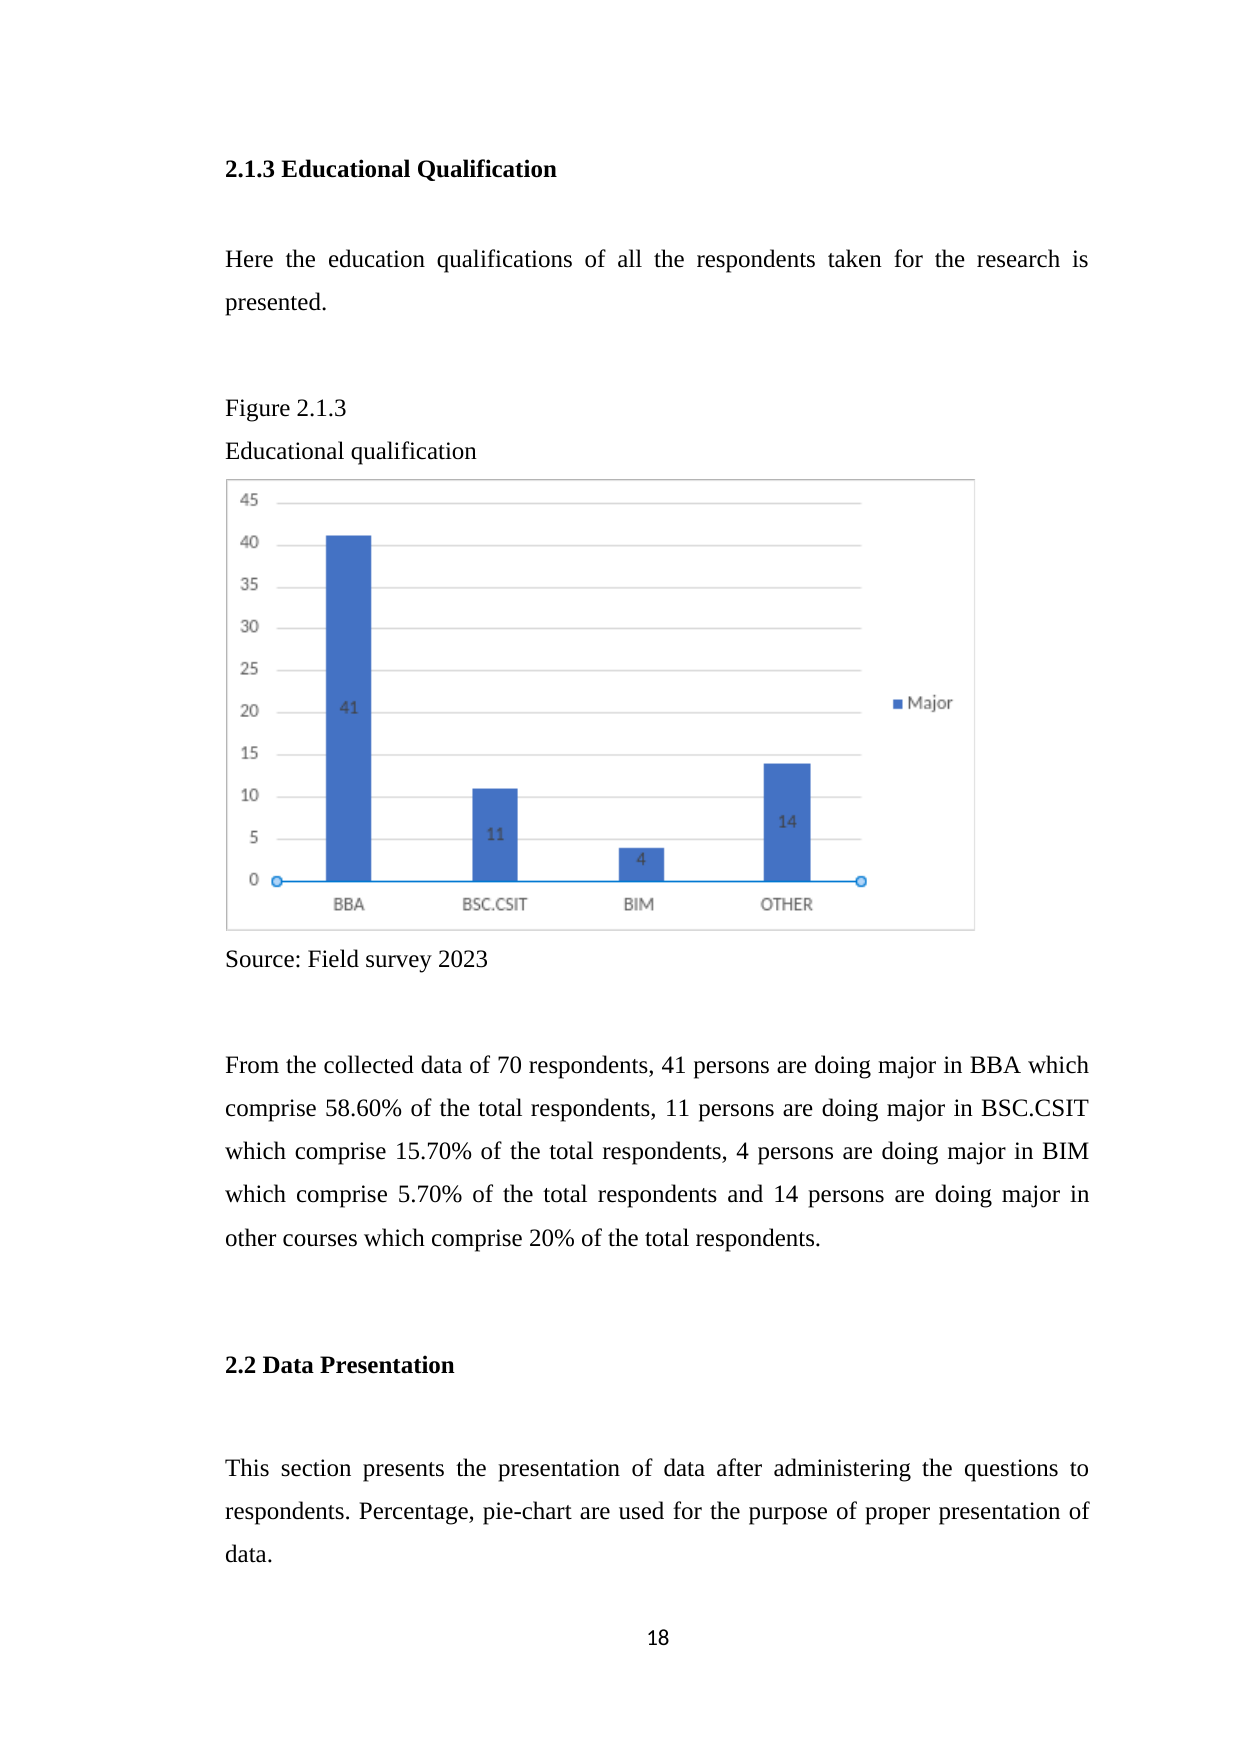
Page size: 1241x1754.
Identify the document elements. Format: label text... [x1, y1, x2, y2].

subtitle 2.2 Data Presentation [225, 1351, 1090, 1434]
text Here the education qualifications of all the respondents taken for the research is presented. [225, 244, 1090, 358]
text This section presents the presentation of data after administering the questions to respondents. Percentage, pie-chart are used for the purpose of proper presentation of data. [225, 1453, 1090, 1568]
subtitle 2.1.3 Educational Qualification [225, 154, 1090, 183]
text From the collected data of 70 respondents, 41 persons are doing major in BBA which comprise 58.60% of the total respondents, 11 persons are doing major in BSC.CSIT which comprise 15.70% of the total respondents, 4 persons are doing major in BIM which comprise 5.70% of the total respondents and 14 persons are doing major in other courses which comprise 20% of the total respondents. [225, 1050, 1090, 1251]
picture [225, 478, 976, 931]
